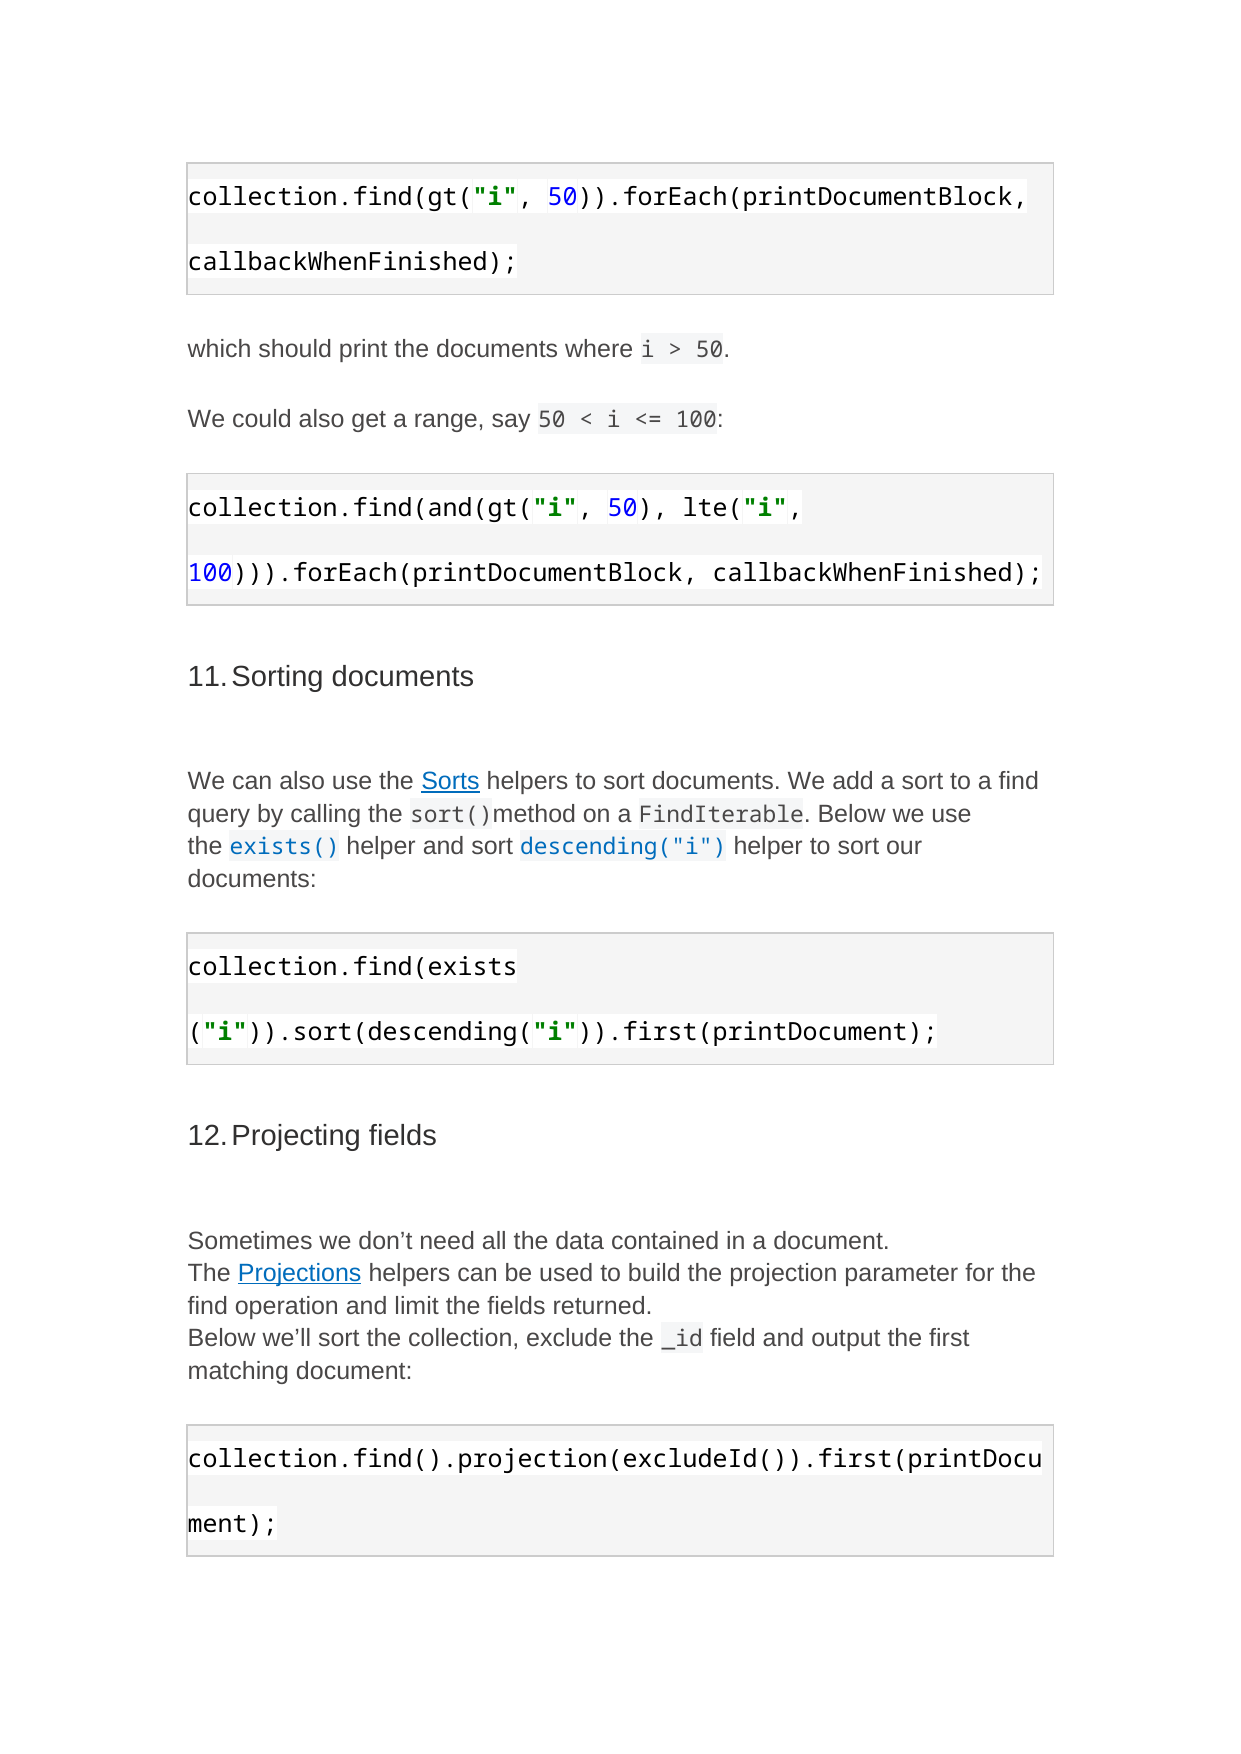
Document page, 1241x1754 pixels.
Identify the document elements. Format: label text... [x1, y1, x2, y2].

subtitle Projecting fields [187, 1103, 1053, 1168]
text which should print the documents where i > 50. [187, 333, 1053, 365]
text collection.find(exists("i")).sort(descending("i")).first(printDocument); [188, 934, 1053, 1064]
subtitle Sorting documents [187, 643, 1053, 708]
text collection.find().projection(excludeId()).first(printDocument); [188, 1426, 1053, 1555]
text Sometimes we don’t need all the data contained in a document. The Projections helpers can be used to build the projection parameter for the find operation and limit the fields returned. Below we’ll sort the collection, exclude the _id field and output the first matching document: [187, 1224, 1053, 1386]
text We can also use the Sorts helpers to sort documents. We add a sort to a find query by calling the sort()method on a FindIterable. Below we use the exists() helper and sort descending("i") helper to sort our documents: [187, 764, 1053, 894]
text collection.find(and(gt("i", 50), lte("i", 100))).forEach(printDocumentBlock, callbackWhenFinished); [188, 474, 1053, 604]
text collection.find(gt("i", 50)).forEach(printDocumentBlock, callbackWhenFinished); [188, 164, 1053, 294]
text We could also get a range, say 50 < i <= 100: [187, 403, 1053, 435]
